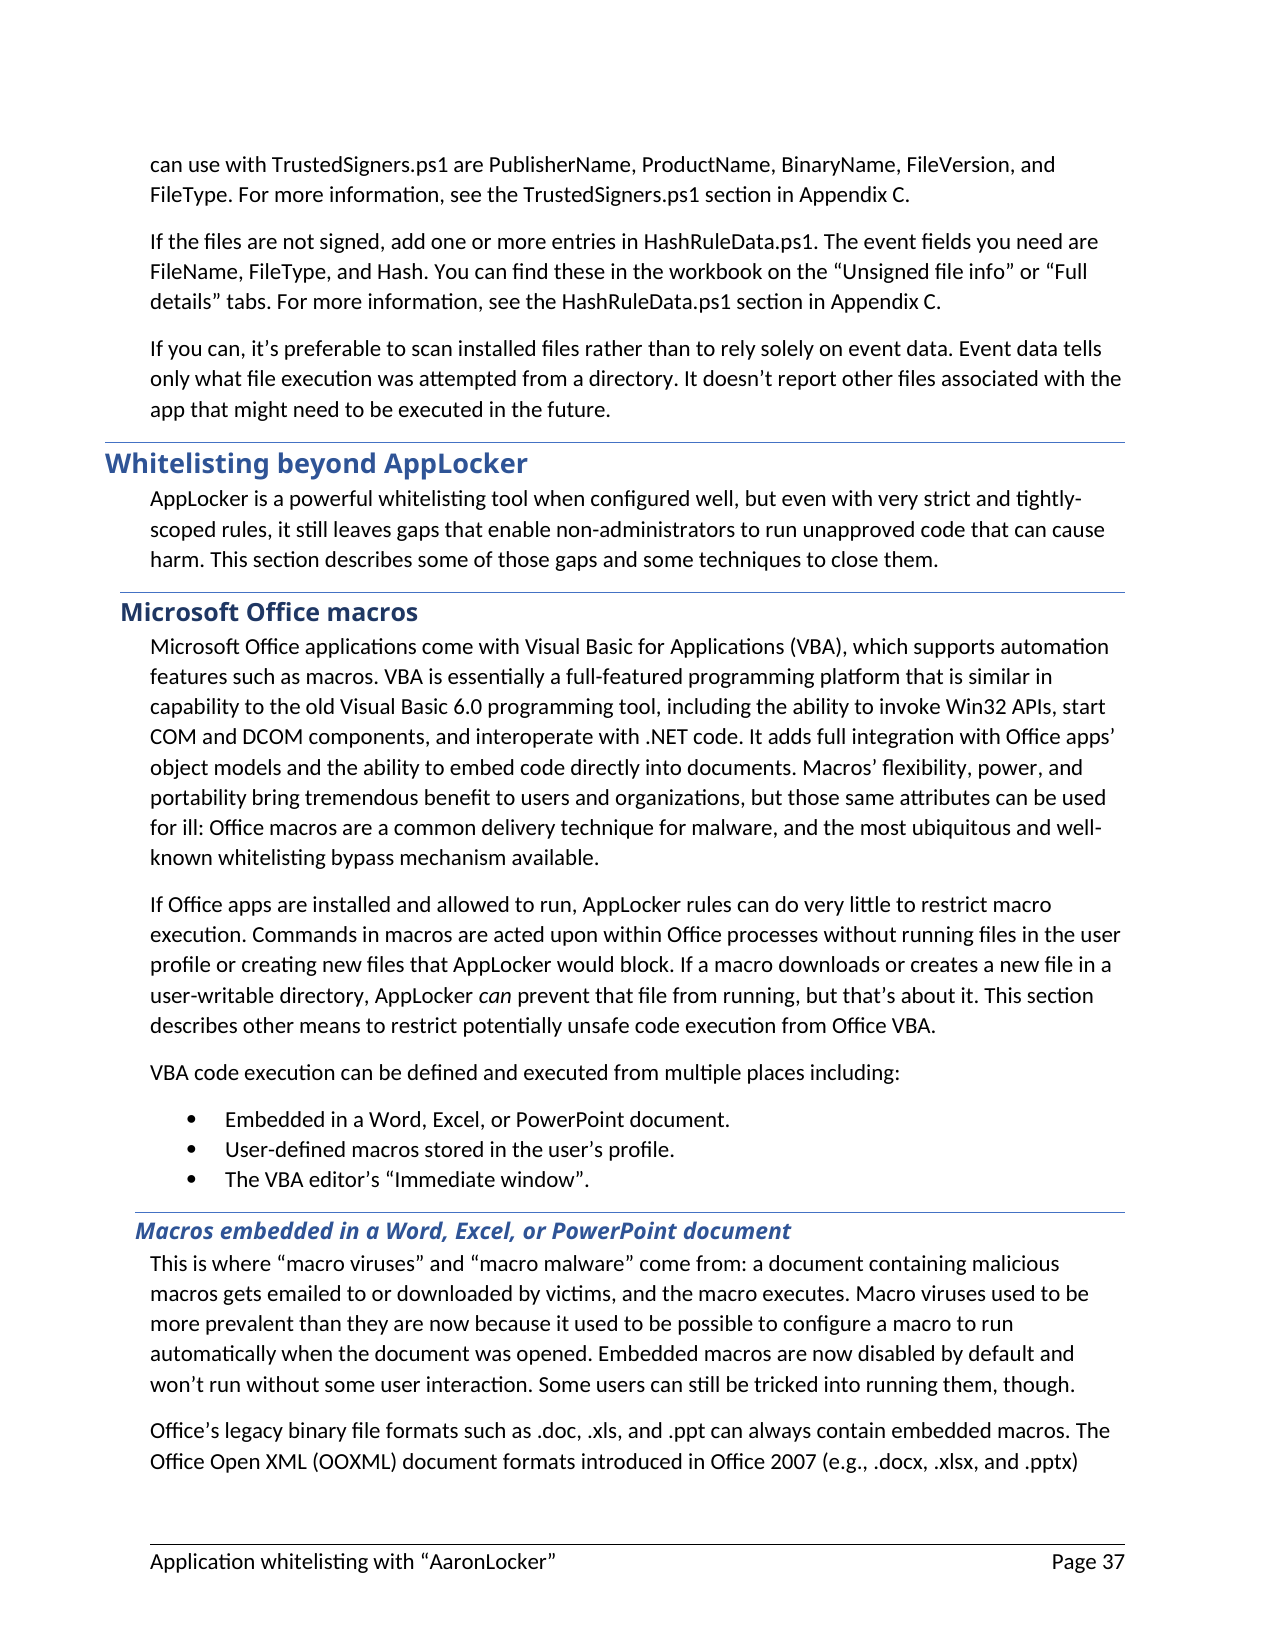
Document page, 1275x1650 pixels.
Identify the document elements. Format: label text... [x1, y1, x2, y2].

text If the files are not signed, add one or more entries in HashRuleData.ps1. The event fields you need are FileName, FileType, and Hash. You can find these in the workbook on the “Unsigned file info” or “Full details” tabs. For more information, see the HashRuleData.ps1 section in Appendix C. [150, 227, 1125, 316]
list User-defined macros stored in the user’s profile. [187, 1135, 1125, 1163]
list Embedded in a Word, Excel, or PowerPoint document. [187, 1105, 1125, 1133]
text If you can, it’s preferable to scan installed files rather than to rely solely on event data. Event data tells only what file execution was attempted from a directory. It doesn’t report other files associated with the app that might need to be executed in the future. [150, 334, 1125, 423]
text AppLocker is a powerful whitelisting tool when configured well, but even with very strict and tightly-scoped rules, it still leaves gaps that enable non-administrators to run unapproved code that can cause harm. This section describes some of those gaps and some techniques to close them. [150, 484, 1125, 573]
subtitle Macros embedded in a Word, Excel, or PowerPoint document [135, 1213, 1125, 1246]
text If Office apps are installed and allowed to run, AppLocker rules can do very little to restrict macro execution. Commands in macros are acted upon within Office processes without running files in the user profile or creating new files that AppLocker would block. If a macro downloads or creates a new file in a user-writable directory, AppLocker can prevent that file from running, but that’s about it. This section describes other means to restrict potentially unsafe code execution from Office VBA. [150, 890, 1125, 1039]
list The VBA editor’s “Immediate window”. [187, 1165, 1125, 1193]
text VBA code execution can be defined and executed from multiple places including: [150, 1058, 1125, 1086]
subtitle Whitelisting beyond AppLocker [105, 443, 1125, 482]
text This is where “macro viruses” and “macro malware” come from: a document containing malicious macros gets emailed to or downloaded by victims, and the macro executes. Macro viruses used to be more prevalent than they are now because it used to be possible to configure a macro to run automatically when the document was opened. Embedded macros are now disabled by default and won’t run without some user interaction. Some users can still be tricked into running them, though. [150, 1249, 1125, 1398]
text Microsoft Office applications come with Visual Basic for Applications (VBA), which supports automation features such as macros. VBA is essentially a full-featured programming platform that is similar in capability to the old Visual Basic 6.0 programming tool, including the ability to invoke Win32 APIs, start COM and DCOM components, and interoperate with .NET code. It adds full integration with Office apps’ object models and the ability to embed code directly into documents. Macros’ flexibility, power, and portability bring tremendous benefit to users and organizations, but those same attributes can be used for ill: Office macros are a common delivery technique for malware, and the most ubiquitous and well-known whitelisting bypass mechanism available. [150, 632, 1125, 871]
subtitle Microsoft Office macros [120, 593, 1125, 629]
